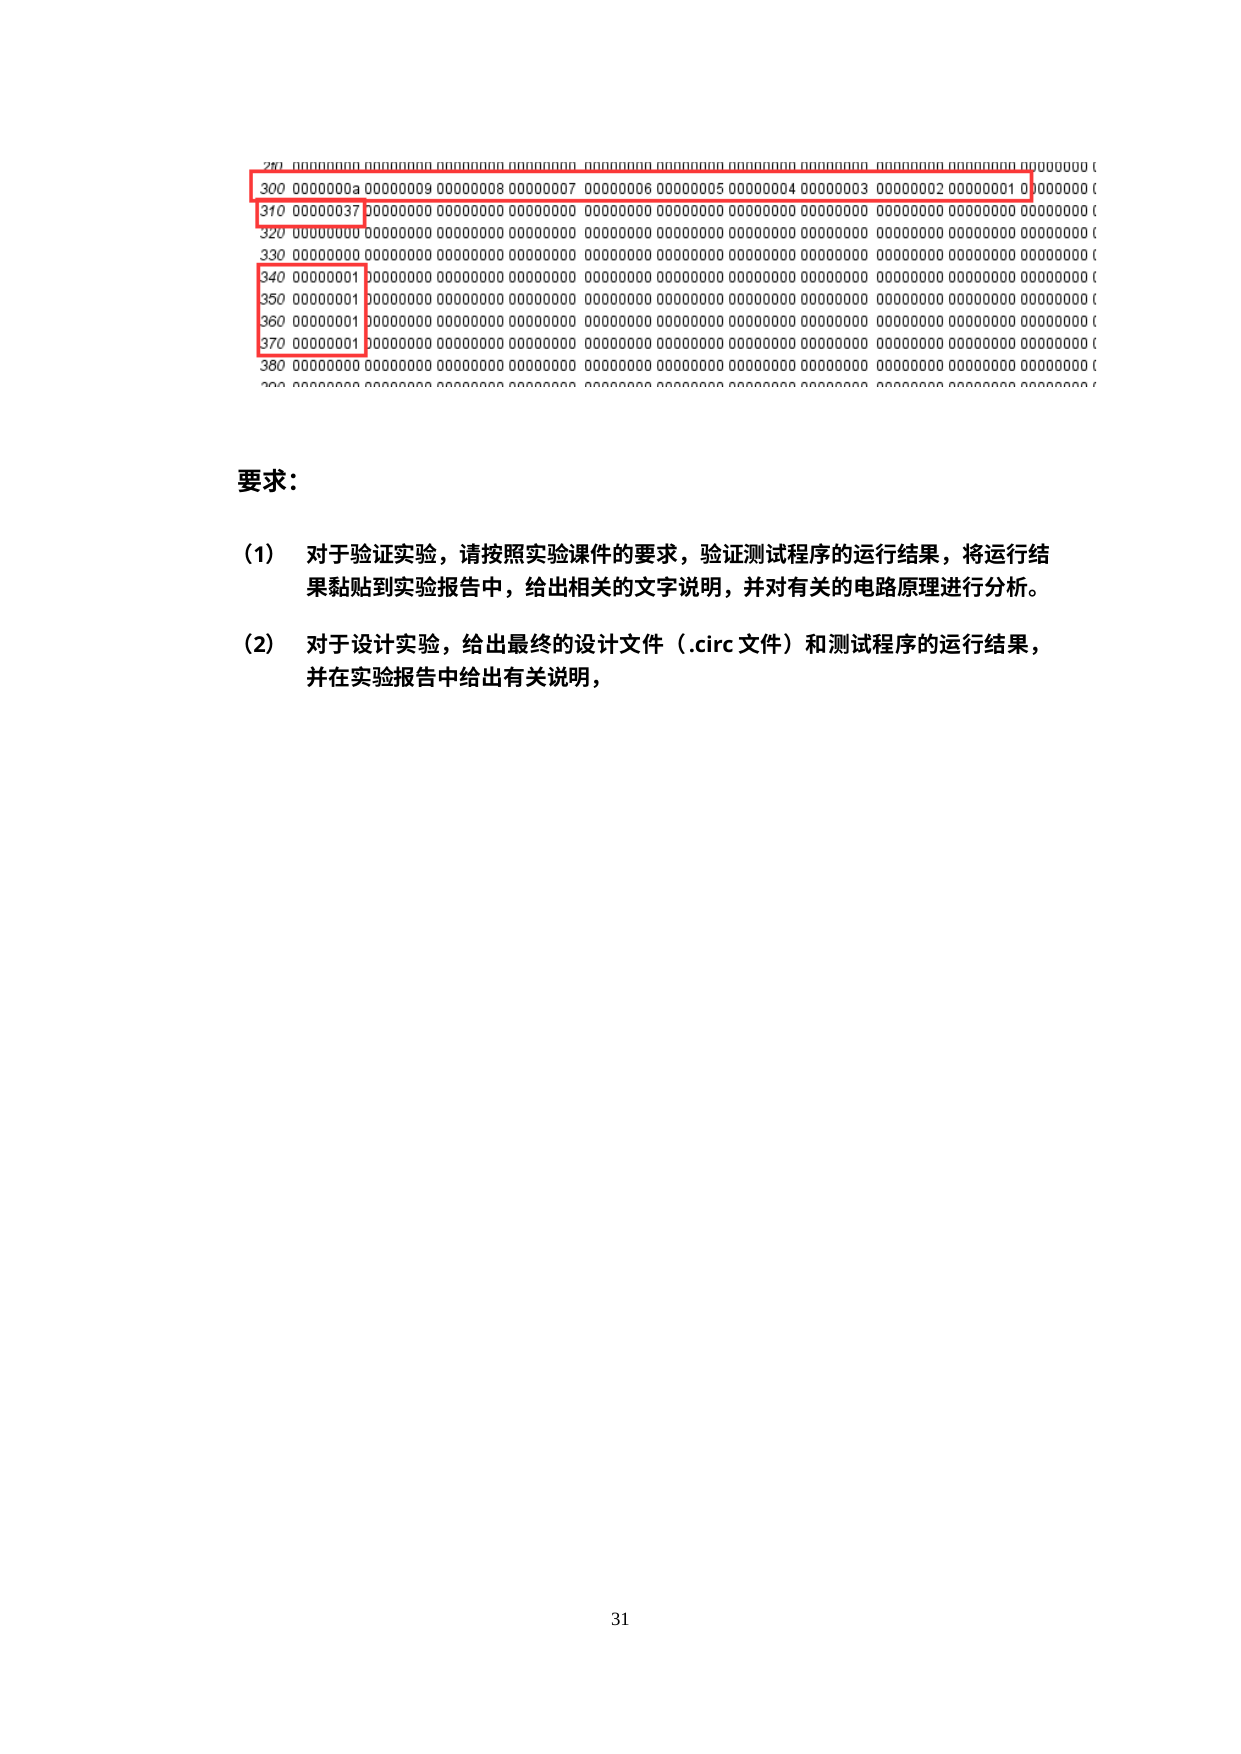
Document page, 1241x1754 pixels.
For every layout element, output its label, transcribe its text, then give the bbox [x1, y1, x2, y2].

list 对于验证实验，请按照实验课件的要求，验证测试程序的运行结果，将运行结果黏贴到实验报告中，给出相关的文字说明，并对有关的电路原理进行分析。 [231, 537, 1053, 602]
picture [231, 162, 1097, 387]
text 要求： [187, 447, 1053, 512]
list 对于设计实验，给出最终的设计文件（.circ文件）和测试程序的运行结果，并在实验报告中给出有关说明， [231, 627, 1053, 692]
